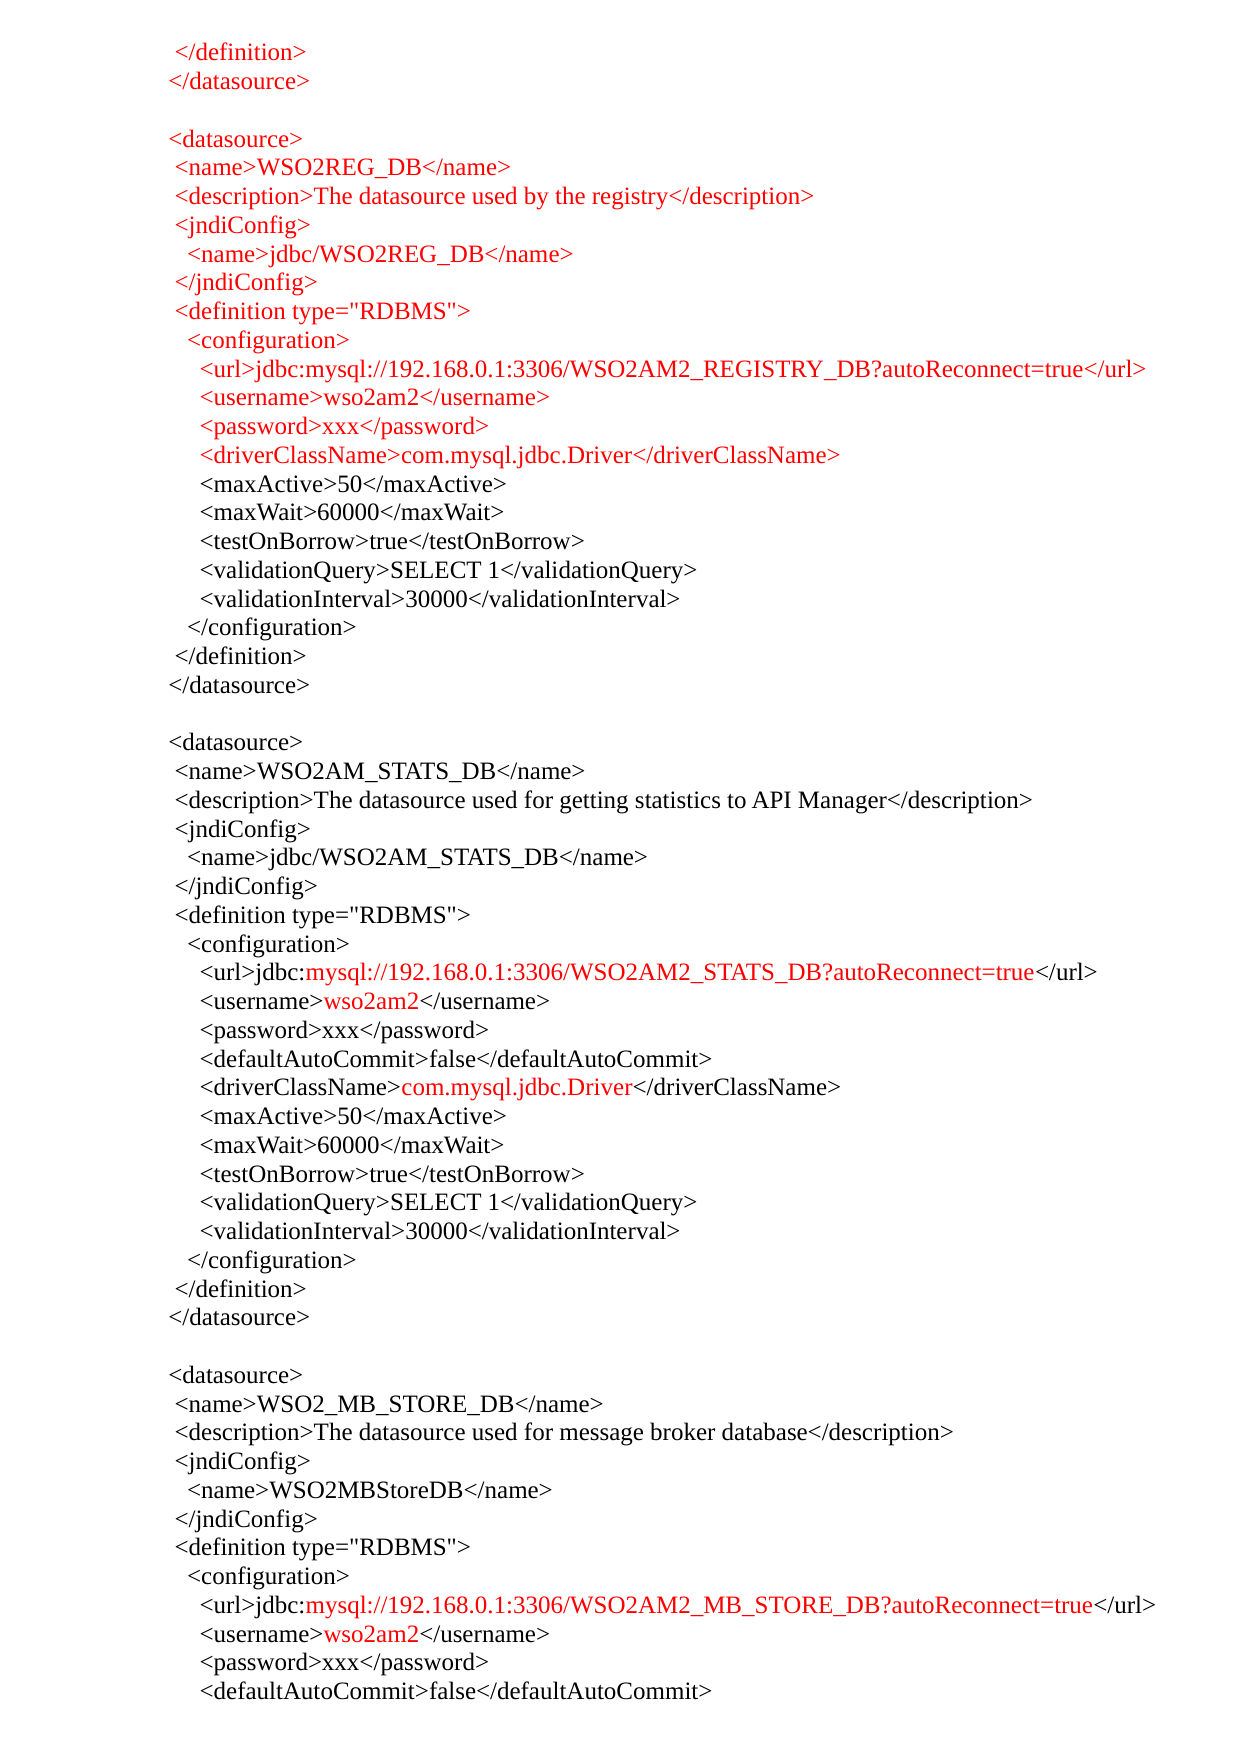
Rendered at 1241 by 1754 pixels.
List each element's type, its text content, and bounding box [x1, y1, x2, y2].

text <validationInterval>30000</validationInterval> [118, 584, 1191, 612]
text <driverClassName>com.mysql.jdbc.Driver</driverClassName> [118, 440, 1191, 469]
text <definition type="RDBMS"> [118, 296, 1191, 325]
text <maxActive>50</maxActive> [118, 1101, 1191, 1130]
text <definition type="RDBMS"> [118, 900, 1191, 929]
text <configuration> [118, 325, 1191, 354]
text </jndiConfig> [118, 267, 1191, 296]
text <validationQuery>SELECT 1</validationQuery> [118, 1187, 1191, 1216]
text <jndiConfig> [118, 814, 1191, 842]
text <name>WSO2MBStoreDB</name> [118, 1475, 1191, 1504]
text </definition> [118, 37, 1191, 66]
text <configuration> [118, 1561, 1191, 1590]
text </datasource> [118, 66, 1191, 95]
text <testOnBorrow>true</testOnBorrow> [118, 1159, 1191, 1187]
text <testOnBorrow>true</testOnBorrow> [118, 526, 1191, 555]
text <username>wso2am2</username> [118, 382, 1191, 411]
text <defaultAutoCommit>false</defaultAutoCommit> [118, 1676, 1191, 1705]
text <datasource> [118, 124, 1191, 152]
text <maxWait>60000</maxWait> [118, 497, 1191, 526]
text </datasource> [118, 1302, 1191, 1331]
text <password>xxx</password> [118, 411, 1191, 440]
text <validationInterval>30000</validationInterval> [118, 1216, 1191, 1245]
text <maxActive>50</maxActive> [118, 469, 1191, 497]
text <username>wso2am2</username> [118, 986, 1191, 1015]
text <description>The datasource used by the registry</description> [118, 181, 1191, 210]
text </configuration> [118, 612, 1191, 641]
text </definition> [118, 641, 1191, 670]
text </definition> [118, 1274, 1191, 1302]
text <definition type="RDBMS"> [118, 1532, 1191, 1561]
text <name>jdbc/WSO2REG_DB</name> [118, 239, 1191, 267]
text <jndiConfig> [118, 1446, 1191, 1475]
text <password>xxx</password> [118, 1015, 1191, 1044]
text <maxWait>60000</maxWait> [118, 1130, 1191, 1159]
text <datasource> [118, 727, 1191, 756]
text <datasource> [118, 1360, 1191, 1389]
text </datasource> [118, 670, 1191, 699]
text <name>WSO2REG_DB</name> [118, 152, 1191, 181]
text <url>jdbc:mysql://192.168.0.1:3306/WSO2AM2_MB_STORE_DB?autoReconnect=true</url> [118, 1590, 1191, 1619]
text </jndiConfig> [118, 1504, 1191, 1532]
text <defaultAutoCommit>false</defaultAutoCommit> [118, 1044, 1191, 1072]
text <driverClassName>com.mysql.jdbc.Driver</driverClassName> [118, 1072, 1191, 1101]
text <validationQuery>SELECT 1</validationQuery> [118, 555, 1191, 584]
text <password>xxx</password> [118, 1647, 1191, 1676]
text <jndiConfig> [118, 210, 1191, 239]
text </configuration> [118, 1245, 1191, 1274]
text <configuration> [118, 929, 1191, 957]
text <url>jdbc:mysql://192.168.0.1:3306/WSO2AM2_STATS_DB?autoReconnect=true</url> [118, 957, 1191, 986]
text <username>wso2am2</username> [118, 1619, 1191, 1647]
text </jndiConfig> [118, 871, 1191, 900]
text <description>The datasource used for message broker database</description> [118, 1417, 1191, 1446]
text <name>WSO2AM_STATS_DB</name> [118, 756, 1191, 785]
text <name>jdbc/WSO2AM_STATS_DB</name> [118, 842, 1191, 871]
text <url>jdbc:mysql://192.168.0.1:3306/WSO2AM2_REGISTRY_DB?autoReconnect=true</url> [118, 354, 1191, 382]
text <name>WSO2_MB_STORE_DB</name> [118, 1389, 1191, 1417]
text <description>The datasource used for getting statistics to API Manager</description> [118, 785, 1191, 814]
